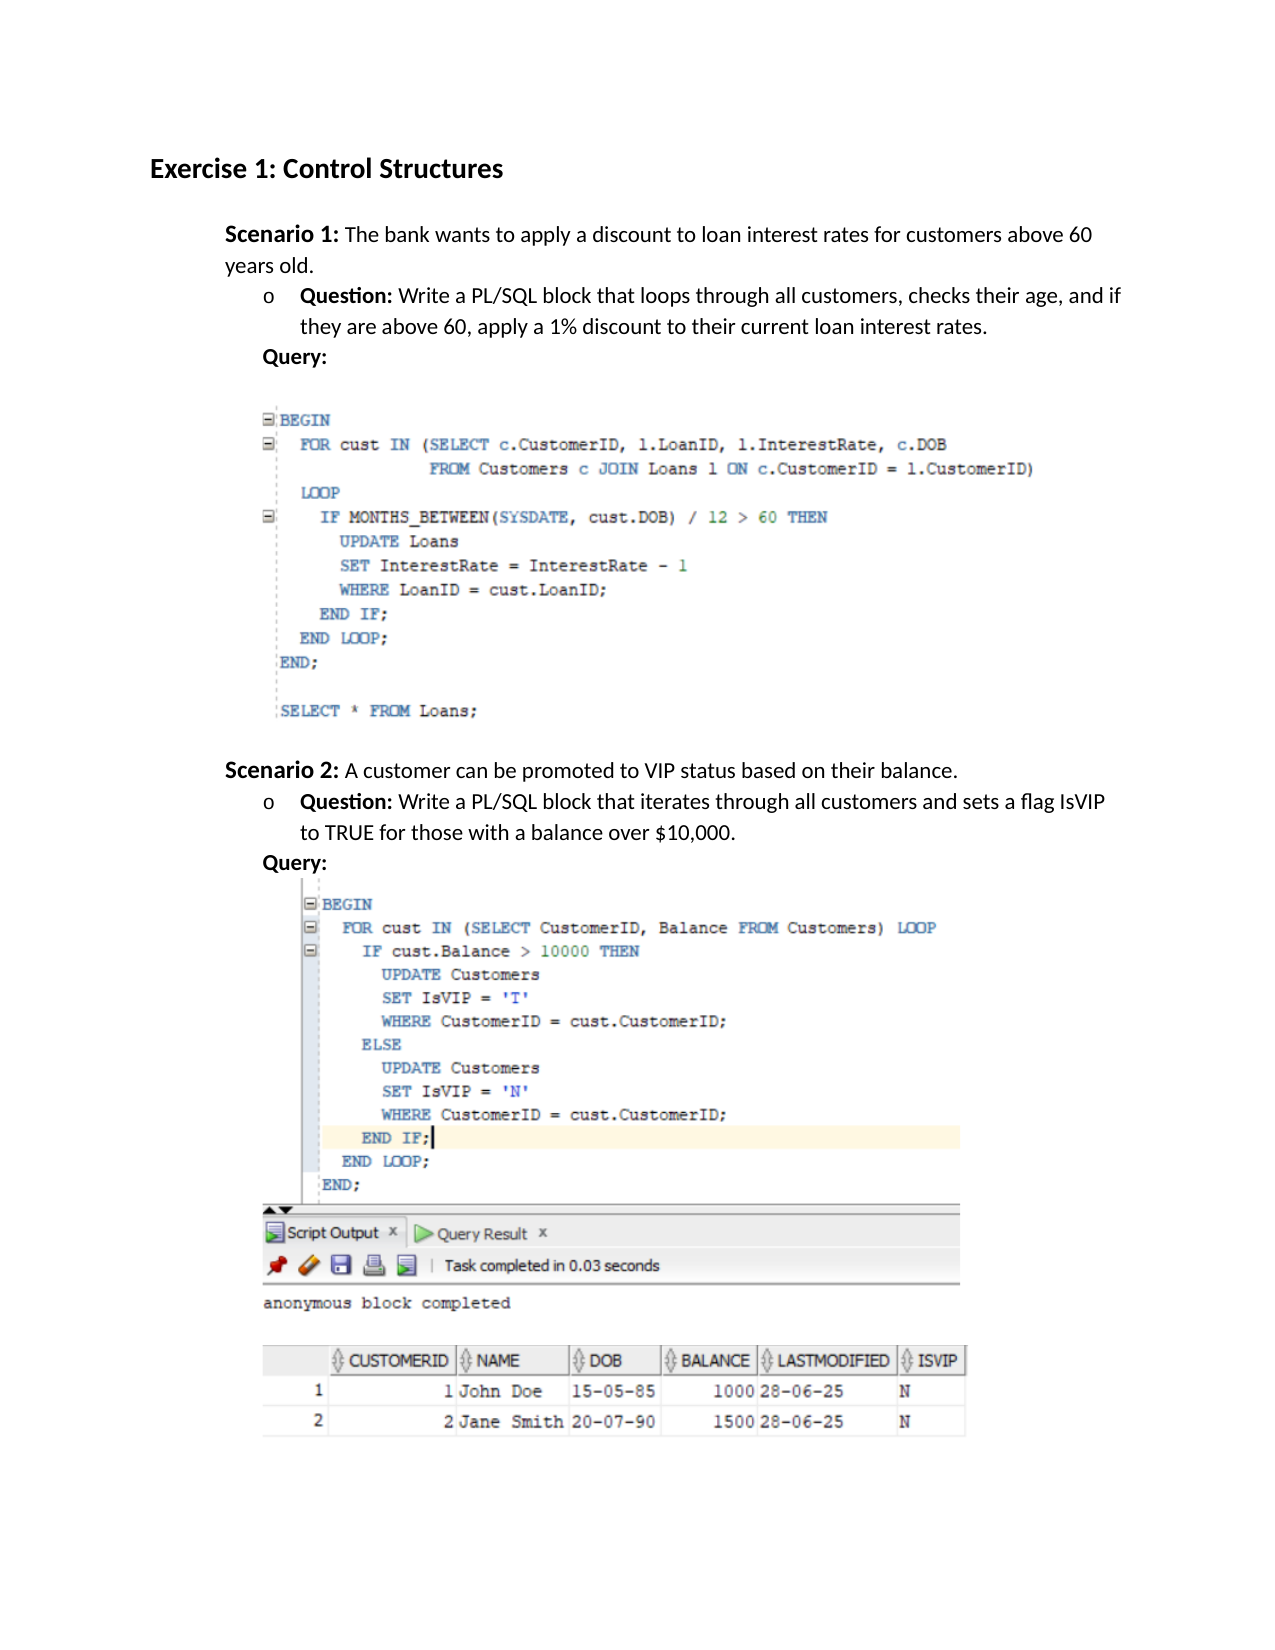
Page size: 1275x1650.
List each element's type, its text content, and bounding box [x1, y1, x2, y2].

text Query: [262, 848, 1125, 876]
picture [262, 878, 961, 1313]
picture [262, 402, 1072, 722]
list Question: Write a PL/SQL block that loops through all customers, checks their age, and if they are above 60, apply a 1% discount to their current loan interest rates. [262, 282, 1125, 340]
text Query: [262, 342, 1125, 371]
text Exercise 1: Control Structures [150, 150, 1125, 186]
picture [262, 1345, 969, 1444]
text Scenario 1: The bank wants to apply a discount to loan interest rates for customers above 60 years old. [225, 219, 1125, 279]
text Scenario 2: A customer can be promoted to VIP status based on their balance. [225, 754, 1125, 785]
list Question: Write a PL/SQL block that iterates through all customers and sets a flag IsVIP to TRUE for those with a balance over $10,000. [262, 787, 1125, 846]
